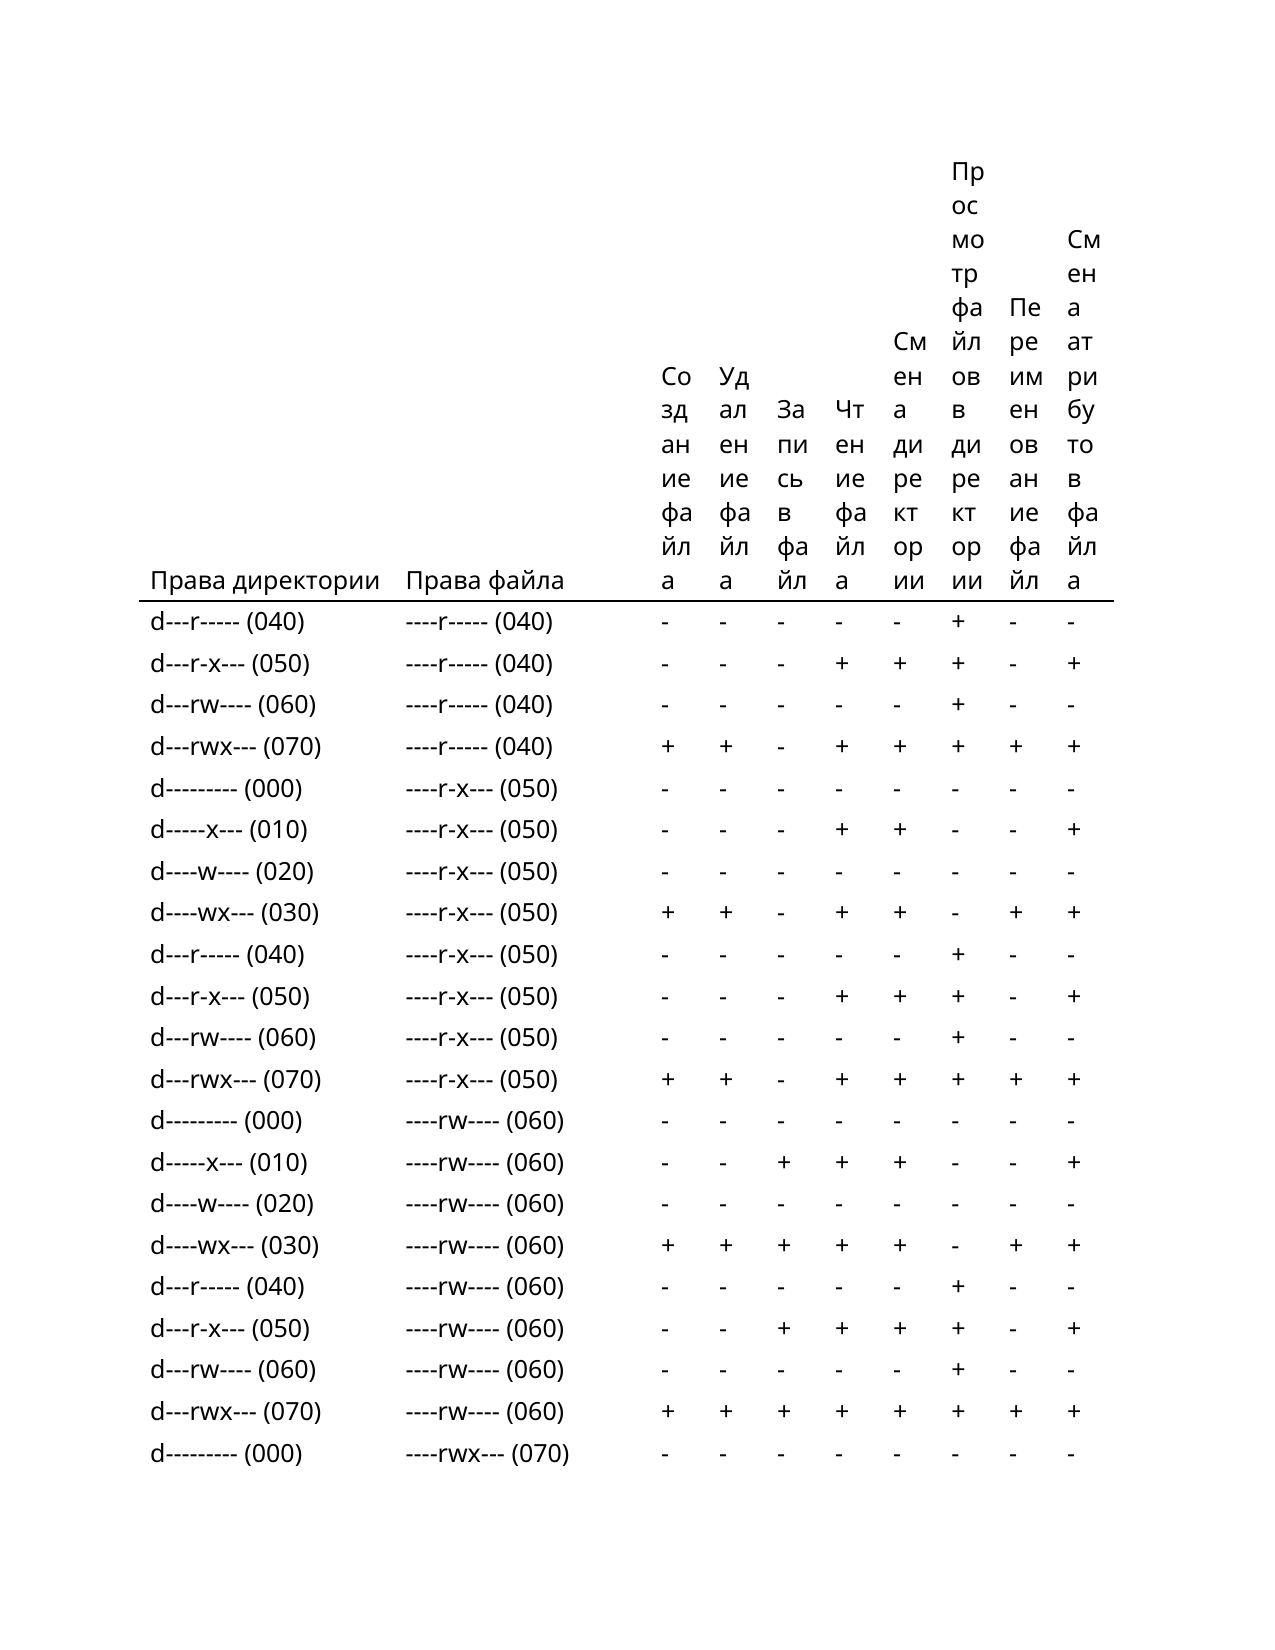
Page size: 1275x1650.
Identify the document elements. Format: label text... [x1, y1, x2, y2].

table_cell + [824, 725, 882, 767]
table_cell + [1056, 1058, 1114, 1099]
table_cell - [650, 974, 708, 1016]
table_cell + [1056, 1307, 1114, 1348]
table_cell - [650, 933, 708, 974]
table_cell - [824, 933, 882, 974]
table_cell + [824, 891, 882, 933]
table_cell + [882, 1224, 940, 1265]
table_cell + [1056, 642, 1114, 683]
table_cell + [766, 1390, 824, 1432]
table_cell - [650, 1349, 708, 1390]
table_cell - [998, 1182, 1056, 1224]
table_cell ----r----- (040) [394, 642, 649, 683]
table_cell d---rw---- (060) [139, 684, 394, 725]
table_cell - [998, 1307, 1056, 1348]
table_cell + [940, 725, 998, 767]
table_cell + [882, 974, 940, 1016]
table_cell - [940, 1182, 998, 1224]
table_cell - [766, 767, 824, 808]
table_cell - [1056, 1182, 1114, 1224]
table_cell + [766, 1307, 824, 1348]
table_cell + [708, 1058, 766, 1099]
table_header Смена директории [882, 150, 940, 600]
table_cell d--------- (000) [139, 1099, 394, 1141]
table_cell d---r-x--- (050) [139, 1307, 394, 1348]
table_cell + [940, 1265, 998, 1307]
table_cell - [882, 1349, 940, 1390]
table_header Переименование файл [998, 150, 1056, 600]
table_cell + [766, 1224, 824, 1265]
table_cell d---r-x--- (050) [139, 974, 394, 1016]
table_cell - [998, 808, 1056, 850]
table_cell - [766, 808, 824, 850]
table_cell - [882, 767, 940, 808]
table_cell - [824, 1432, 882, 1473]
table_cell - [882, 684, 940, 725]
table_cell ----rw---- (060) [394, 1390, 649, 1432]
table_cell + [882, 891, 940, 933]
table_cell - [940, 891, 998, 933]
table_cell - [708, 1141, 766, 1182]
table_cell + [1056, 1224, 1114, 1265]
table_cell - [824, 602, 882, 642]
table_cell + [882, 642, 940, 683]
table_cell ----r-x--- (050) [394, 767, 649, 808]
table_cell + [824, 974, 882, 1016]
table_cell d--------- (000) [139, 767, 394, 808]
table_cell - [650, 1265, 708, 1307]
table_cell + [940, 1016, 998, 1057]
table_cell - [940, 1432, 998, 1473]
table_cell d----w---- (020) [139, 1182, 394, 1224]
table_cell + [940, 684, 998, 725]
table_cell + [940, 602, 998, 642]
table_cell + [998, 1224, 1056, 1265]
table_header Просмотр файлов в директории [940, 150, 998, 600]
table_cell + [824, 1307, 882, 1348]
table_cell - [708, 974, 766, 1016]
table_cell d----wx--- (030) [139, 891, 394, 933]
table_cell d---r----- (040) [139, 602, 394, 642]
table_cell - [708, 850, 766, 891]
table_cell + [882, 1390, 940, 1432]
table_cell - [998, 974, 1056, 1016]
table_cell - [1056, 1099, 1114, 1141]
table_cell + [940, 933, 998, 974]
table_cell + [650, 1058, 708, 1099]
table_cell - [998, 1349, 1056, 1390]
table_cell d----wx--- (030) [139, 1224, 394, 1265]
table_cell - [882, 1432, 940, 1473]
table_cell - [940, 767, 998, 808]
table_cell + [882, 1307, 940, 1348]
table_cell - [766, 684, 824, 725]
table_cell + [1056, 725, 1114, 767]
table_cell + [708, 1224, 766, 1265]
table_cell d-----x--- (010) [139, 1141, 394, 1182]
table_cell + [940, 642, 998, 683]
table_cell + [1056, 808, 1114, 850]
table_cell - [650, 1141, 708, 1182]
table_cell - [650, 1307, 708, 1348]
table_cell - [766, 891, 824, 933]
table_cell - [998, 1016, 1056, 1057]
table_cell - [708, 1099, 766, 1141]
table_cell - [1056, 1016, 1114, 1057]
table_cell - [708, 808, 766, 850]
table_cell ----r----- (040) [394, 684, 649, 725]
table_cell - [708, 1182, 766, 1224]
table_cell - [766, 1099, 824, 1141]
table_cell + [1056, 891, 1114, 933]
table_cell + [998, 1058, 1056, 1099]
table_cell + [824, 1058, 882, 1099]
table_cell - [766, 1265, 824, 1307]
table_cell ----rw---- (060) [394, 1224, 649, 1265]
table_cell - [1056, 850, 1114, 891]
table_cell - [882, 602, 940, 642]
table_cell - [650, 850, 708, 891]
table_cell ----rw---- (060) [394, 1265, 649, 1307]
table_cell - [650, 1016, 708, 1057]
table_cell - [998, 850, 1056, 891]
table_cell + [998, 891, 1056, 933]
table_cell - [766, 1349, 824, 1390]
table_cell d---rwx--- (070) [139, 1390, 394, 1432]
table_cell - [998, 602, 1056, 642]
table_cell + [882, 725, 940, 767]
table_cell - [824, 684, 882, 725]
table_cell - [824, 1099, 882, 1141]
table_cell - [708, 1265, 766, 1307]
table_cell - [824, 767, 882, 808]
table_cell - [882, 850, 940, 891]
table_cell - [708, 767, 766, 808]
table_cell - [650, 642, 708, 683]
table_cell + [1056, 1141, 1114, 1182]
table_cell - [708, 642, 766, 683]
table_cell ----r-x--- (050) [394, 850, 649, 891]
table_header Права файла [394, 150, 649, 600]
table_cell + [766, 1141, 824, 1182]
table_cell d-----x--- (010) [139, 808, 394, 850]
table_cell + [650, 891, 708, 933]
table_cell d---rwx--- (070) [139, 725, 394, 767]
table_cell + [940, 1058, 998, 1099]
table_cell - [940, 1224, 998, 1265]
table_cell - [650, 1432, 708, 1473]
table_cell - [766, 1058, 824, 1099]
table_cell + [1056, 974, 1114, 1016]
table_cell ----rw---- (060) [394, 1141, 649, 1182]
table_cell - [708, 1432, 766, 1473]
table_cell - [708, 684, 766, 725]
table_cell - [766, 642, 824, 683]
table_cell + [824, 1141, 882, 1182]
table_cell + [650, 725, 708, 767]
table_cell ----rw---- (060) [394, 1099, 649, 1141]
table_cell - [940, 1099, 998, 1141]
table_cell - [650, 602, 708, 642]
table_cell + [940, 1349, 998, 1390]
table_cell ----r-x--- (050) [394, 1016, 649, 1057]
table_cell - [882, 1016, 940, 1057]
table_cell - [766, 725, 824, 767]
table_cell - [824, 850, 882, 891]
table_cell - [824, 1016, 882, 1057]
table_cell - [650, 767, 708, 808]
table_cell d---rwx--- (070) [139, 1058, 394, 1099]
table_cell d----w---- (020) [139, 850, 394, 891]
table_cell - [1056, 933, 1114, 974]
table_cell d---r-x--- (050) [139, 642, 394, 683]
table_cell + [708, 725, 766, 767]
table_cell + [708, 1390, 766, 1432]
table_cell + [998, 725, 1056, 767]
table_cell + [940, 1390, 998, 1432]
table_cell + [824, 642, 882, 683]
table_cell - [998, 642, 1056, 683]
table_cell - [940, 808, 998, 850]
table_cell - [998, 933, 1056, 974]
table_cell - [1056, 1265, 1114, 1307]
table_cell ----r-x--- (050) [394, 808, 649, 850]
table_cell - [708, 1349, 766, 1390]
table_cell - [1056, 602, 1114, 642]
table_cell ----r-x--- (050) [394, 891, 649, 933]
table_cell - [1056, 767, 1114, 808]
table_cell + [708, 891, 766, 933]
table_cell + [824, 1390, 882, 1432]
table_cell ----r-x--- (050) [394, 1058, 649, 1099]
table_cell - [650, 1099, 708, 1141]
table_cell ----r-x--- (050) [394, 974, 649, 1016]
table_cell - [650, 808, 708, 850]
table_cell - [766, 1016, 824, 1057]
table_header Запись в файл [766, 150, 824, 600]
table_cell + [940, 974, 998, 1016]
table_cell ----rw---- (060) [394, 1307, 649, 1348]
table_header Создание файла [650, 150, 708, 600]
table_cell + [824, 1224, 882, 1265]
table_cell - [940, 1141, 998, 1182]
table_cell - [824, 1349, 882, 1390]
table_cell - [998, 1265, 1056, 1307]
table_cell - [882, 1182, 940, 1224]
table_cell + [824, 808, 882, 850]
table_cell - [998, 767, 1056, 808]
table_cell + [882, 1058, 940, 1099]
table_cell - [998, 684, 1056, 725]
table_cell - [998, 1432, 1056, 1473]
table_cell ----rwx--- (070) [394, 1432, 649, 1473]
table_cell ----rw---- (060) [394, 1349, 649, 1390]
table_header Чтение файла [824, 150, 882, 600]
table_cell - [882, 933, 940, 974]
table_cell - [1056, 1432, 1114, 1473]
table_cell - [766, 974, 824, 1016]
table_cell - [998, 1099, 1056, 1141]
table_cell d---r----- (040) [139, 1265, 394, 1307]
table_cell d---rw---- (060) [139, 1349, 394, 1390]
table_cell - [708, 933, 766, 974]
table_header Права директории [139, 150, 394, 600]
table_cell d---rw---- (060) [139, 1016, 394, 1057]
table_cell - [708, 1307, 766, 1348]
table_cell - [708, 1016, 766, 1057]
table_cell - [650, 1182, 708, 1224]
table_cell ----r-x--- (050) [394, 933, 649, 974]
table_cell - [766, 1432, 824, 1473]
table_cell - [708, 602, 766, 642]
table_cell - [766, 933, 824, 974]
table_cell + [650, 1224, 708, 1265]
table_cell - [824, 1182, 882, 1224]
table_cell - [998, 1141, 1056, 1182]
table_cell - [650, 684, 708, 725]
table_cell ----rw---- (060) [394, 1182, 649, 1224]
table_cell + [1056, 1390, 1114, 1432]
table_header Удаление файла [708, 150, 766, 600]
table_cell - [766, 1182, 824, 1224]
table_cell - [940, 850, 998, 891]
table_cell d--------- (000) [139, 1432, 394, 1473]
table_cell - [766, 850, 824, 891]
table_cell - [824, 1265, 882, 1307]
table_cell - [1056, 1349, 1114, 1390]
table_cell - [1056, 684, 1114, 725]
table_cell + [940, 1307, 998, 1348]
table_cell ----r----- (040) [394, 602, 649, 642]
table_cell - [882, 1099, 940, 1141]
table_cell - [766, 602, 824, 642]
table_cell + [998, 1390, 1056, 1432]
table_cell d---r----- (040) [139, 933, 394, 974]
table_header Смена атрибутов файла [1056, 150, 1114, 600]
table_cell + [882, 1141, 940, 1182]
table_cell - [882, 1265, 940, 1307]
table_cell + [882, 808, 940, 850]
table_cell ----r----- (040) [394, 725, 649, 767]
table_cell + [650, 1390, 708, 1432]
